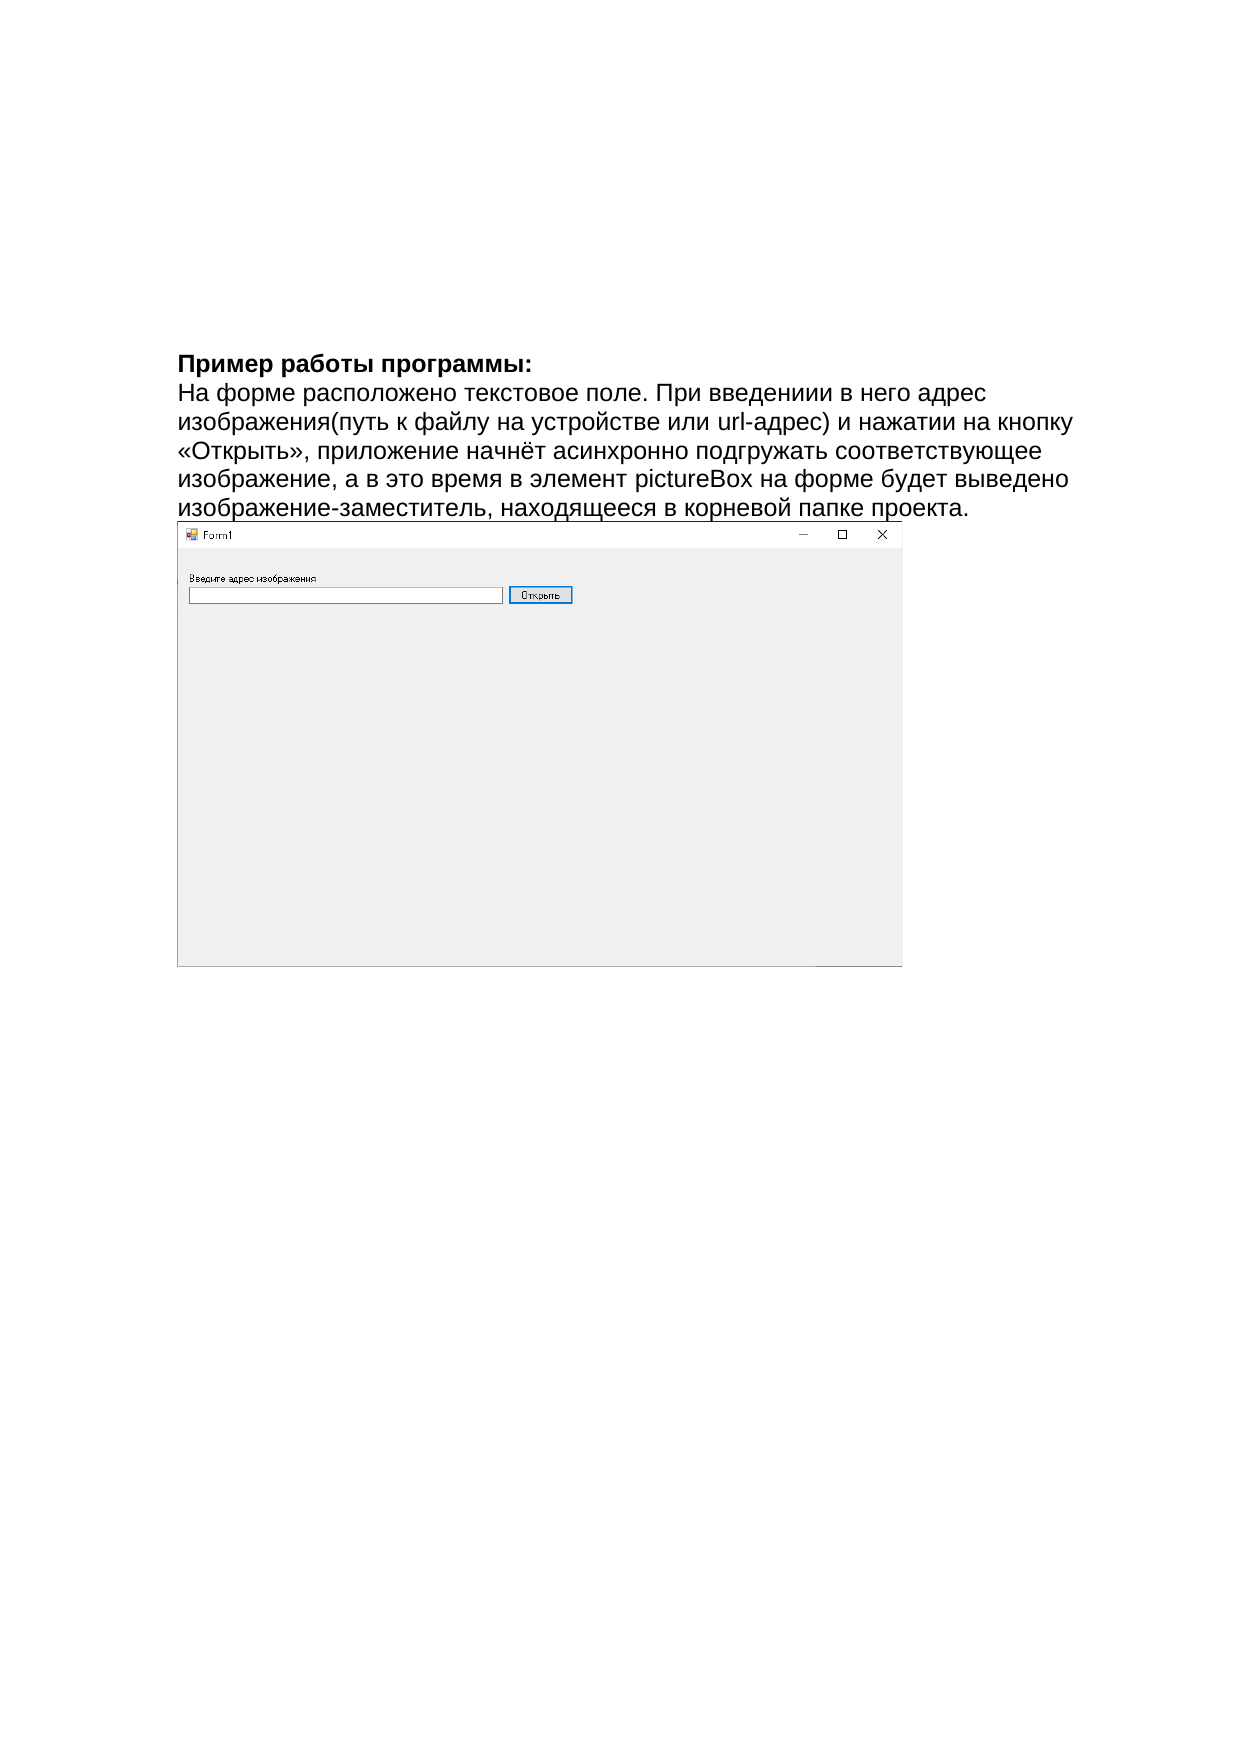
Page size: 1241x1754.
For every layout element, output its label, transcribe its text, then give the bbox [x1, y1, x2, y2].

picture [177, 521, 903, 967]
